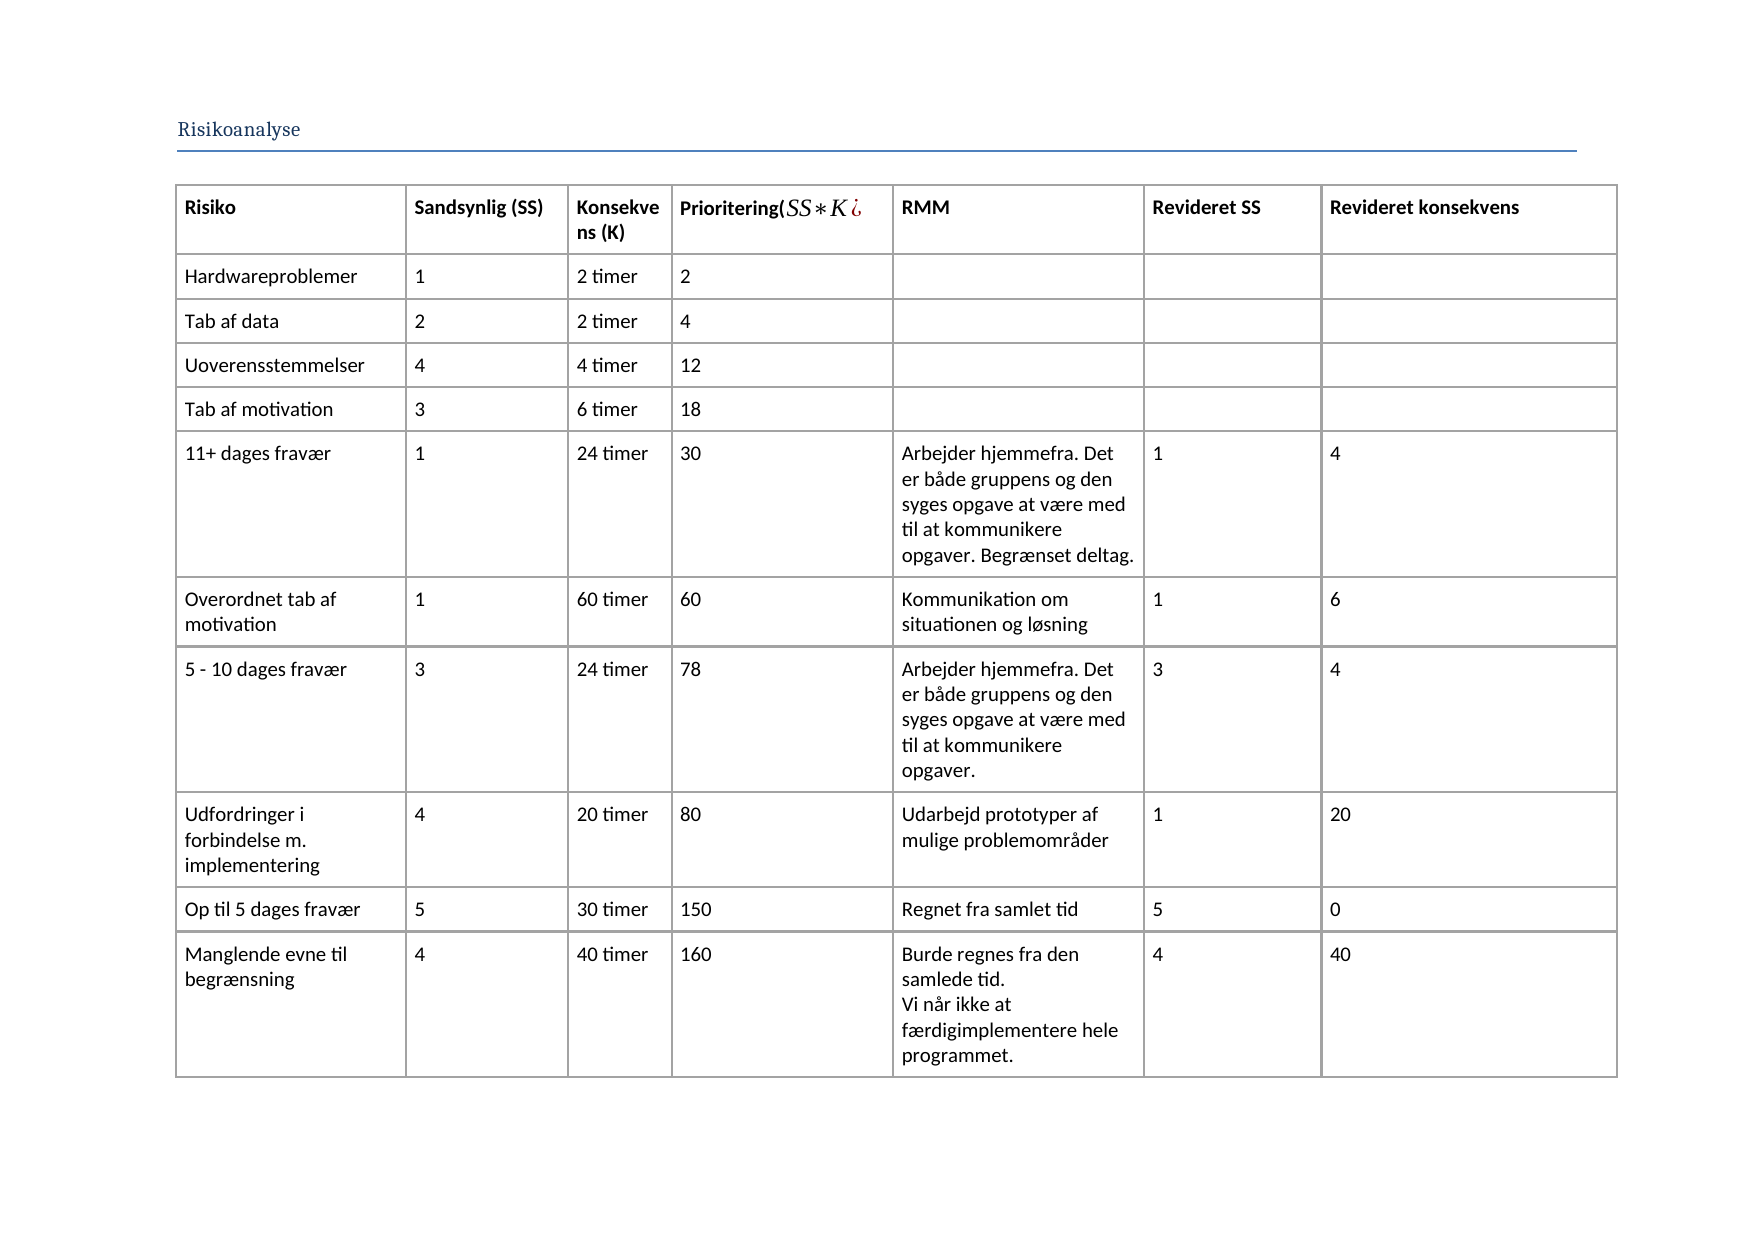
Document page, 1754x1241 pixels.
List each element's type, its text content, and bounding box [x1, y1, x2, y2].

table_cell [894, 300, 1143, 342]
table_cell 40 [1323, 933, 1616, 1076]
table_cell 4 [407, 933, 567, 1076]
table_cell [1145, 344, 1320, 386]
table_cell 5 [1145, 888, 1320, 930]
table_cell 80 [673, 793, 892, 886]
table_header Risiko [177, 186, 405, 253]
table_cell Burde regnes fra den samlede tid. Vi når ikke at færdigimplementere hele programmet. [894, 933, 1143, 1076]
table_cell 1 [1145, 578, 1320, 645]
table_header Konsekvens (K) [569, 186, 671, 253]
table_cell 1 [407, 432, 567, 576]
table_cell 4 [1323, 432, 1616, 576]
table_cell 20 [1323, 793, 1616, 886]
table_cell 1 [407, 578, 567, 645]
table_cell 4 [1323, 648, 1616, 791]
table_cell Tab af motivation [177, 388, 405, 430]
table_cell 2 [673, 255, 892, 297]
table_header Revideret SS [1145, 186, 1320, 253]
table_cell 160 [673, 933, 892, 1076]
table_cell 3 [1145, 648, 1320, 791]
table_cell 2 timer [569, 255, 671, 297]
table_cell Regnet fra samlet tid [894, 888, 1143, 930]
table_cell [1323, 388, 1616, 430]
table_cell 40 timer [569, 933, 671, 1076]
table_cell 5 [407, 888, 567, 930]
table_header Sandsynlig (SS) [407, 186, 567, 253]
table_cell 78 [673, 648, 892, 791]
table_cell 150 [673, 888, 892, 930]
table_cell 60 timer [569, 578, 671, 645]
table_cell 1 [1145, 432, 1320, 576]
table_cell 0 [1323, 888, 1616, 930]
table_cell 2 timer [569, 300, 671, 342]
table_cell 6 [1323, 578, 1616, 645]
table_cell 3 [407, 388, 567, 430]
table_cell 6 timer [569, 388, 671, 430]
table_cell 20 timer [569, 793, 671, 886]
title Risikoanalyse [177, 118, 1577, 150]
table_cell [894, 388, 1143, 430]
table_cell [1145, 300, 1320, 342]
table_cell [1323, 255, 1616, 297]
table_cell 12 [673, 344, 892, 386]
table_cell 24 timer [569, 648, 671, 791]
table_cell Arbejder hjemmefra. Det er både gruppens og den syges opgave at være med til at kommunikere opgaver. Begrænset deltag. [894, 432, 1143, 576]
table_cell [1323, 300, 1616, 342]
table_cell 4 timer [569, 344, 671, 386]
table_cell Tab af data [177, 300, 405, 342]
table_cell 24 timer [569, 432, 671, 576]
table_cell 4 [673, 300, 892, 342]
table_cell Uoverensstemmelser [177, 344, 405, 386]
table_cell Udarbejd prototyper af mulige problemområder [894, 793, 1143, 886]
table_cell [1145, 255, 1320, 297]
table_cell 2 [407, 300, 567, 342]
table_cell [894, 344, 1143, 386]
table_cell 3 [407, 648, 567, 791]
table_header RMM [894, 186, 1143, 253]
table_cell 1 [1145, 793, 1320, 886]
table_cell 30 [673, 432, 892, 576]
table_cell Overordnet tab af motivation [177, 578, 405, 645]
table_cell [1323, 344, 1616, 386]
table_cell [894, 255, 1143, 297]
table_header Prioritering( [673, 186, 892, 253]
table_cell 5 - 10 dages fravær [177, 648, 405, 791]
table_cell 4 [407, 344, 567, 386]
table_cell 11+ dages fravær [177, 432, 405, 576]
table_cell 30 timer [569, 888, 671, 930]
table_cell 60 [673, 578, 892, 645]
table_cell Arbejder hjemmefra. Det er både gruppens og den syges opgave at være med til at kommunikere opgaver. [894, 648, 1143, 791]
table_cell 1 [407, 255, 567, 297]
table_header Revideret konsekvens [1323, 186, 1616, 253]
table_cell 4 [407, 793, 567, 886]
table_cell Manglende evne til begrænsning [177, 933, 405, 1076]
table_cell Kommunikation om situationen og løsning [894, 578, 1143, 645]
table_cell 4 [1145, 933, 1320, 1076]
table_cell Hardwareproblemer [177, 255, 405, 297]
table_cell [1145, 388, 1320, 430]
table_cell 18 [673, 388, 892, 430]
table_cell Op til 5 dages fravær [177, 888, 405, 930]
table_cell Udfordringer i forbindelse m. implementering [177, 793, 405, 886]
